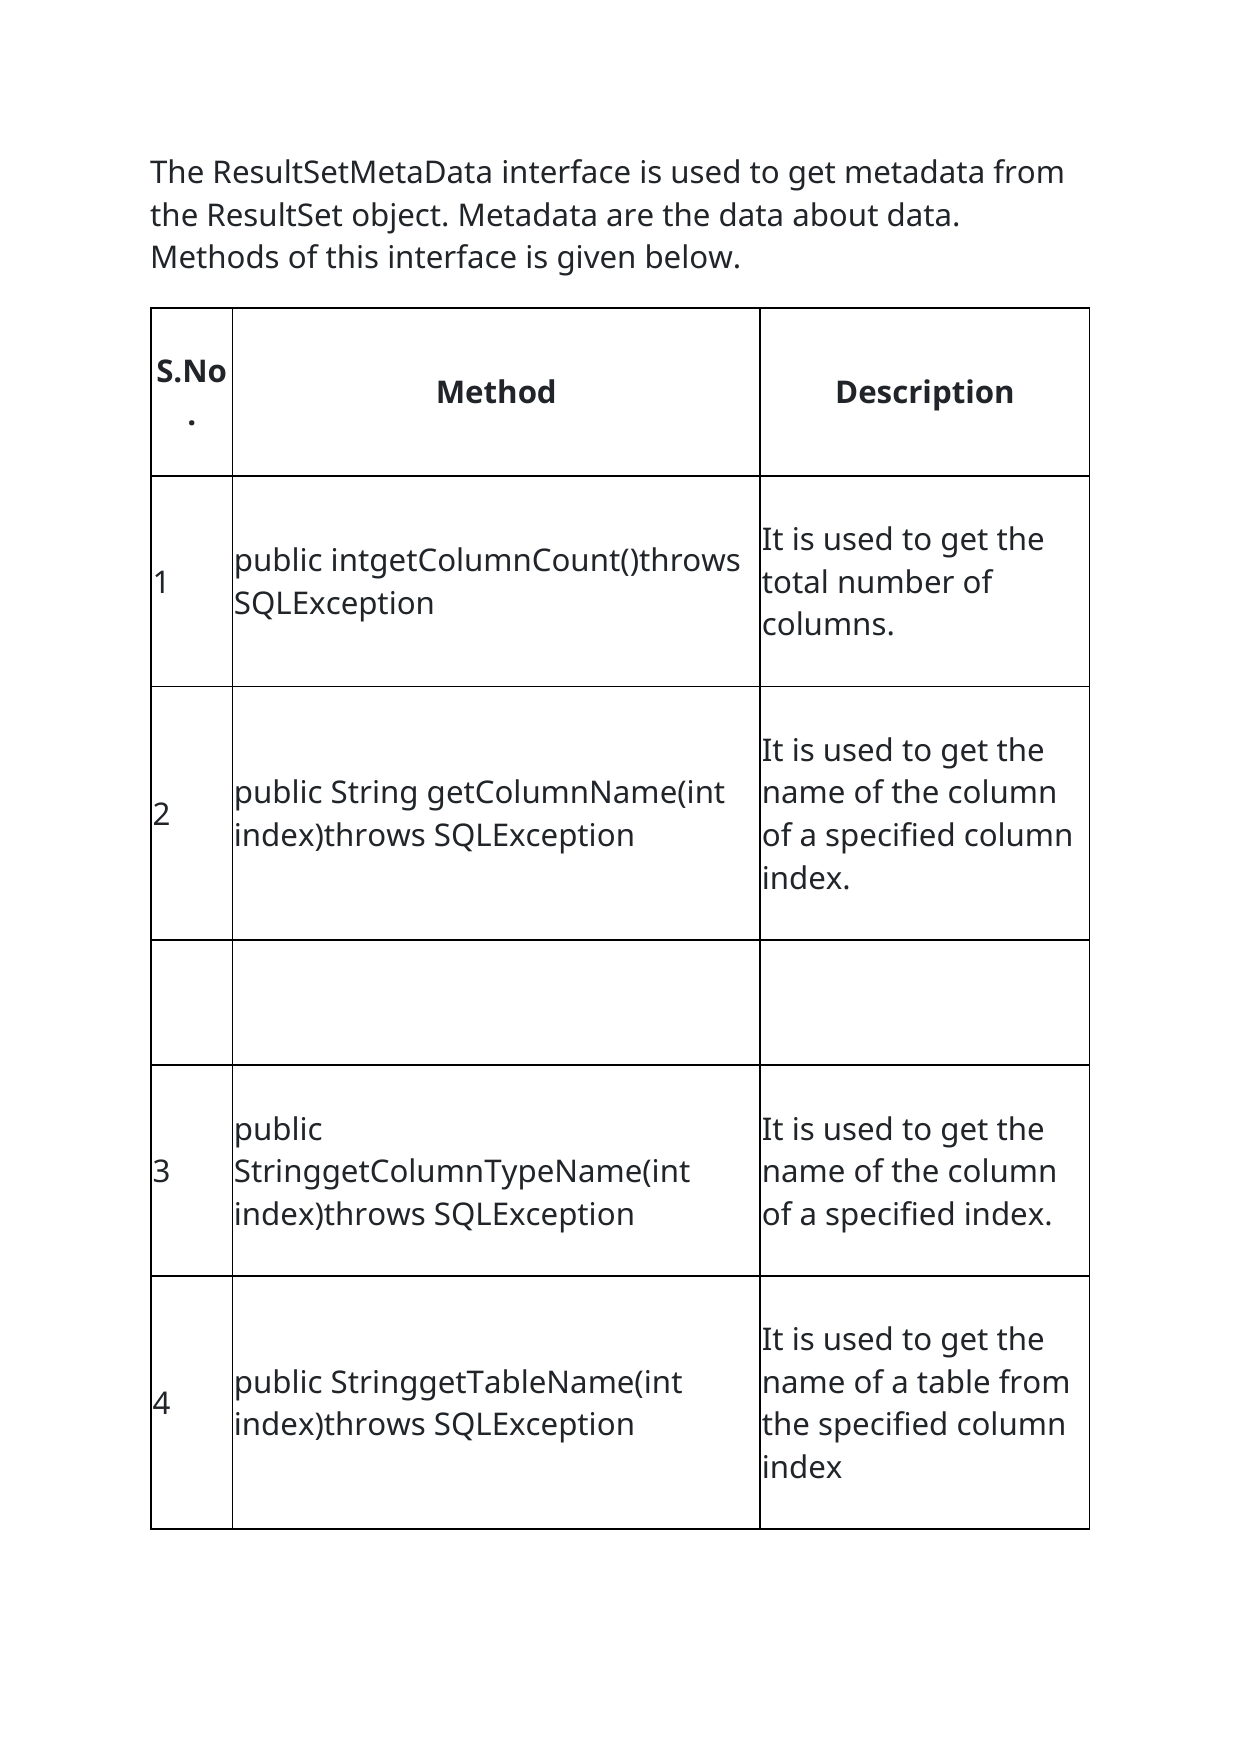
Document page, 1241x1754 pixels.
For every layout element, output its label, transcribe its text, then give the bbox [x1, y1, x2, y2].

table_cell public StringgetColumnTypeName(int index)throws SQLException [233, 1066, 759, 1275]
table_cell [233, 941, 759, 1064]
table_cell It is used to get the name of the column of a specified column index. [761, 687, 1089, 939]
table_cell It is used to get the name of a table from the specified column index [761, 1277, 1089, 1528]
table_header S.No. [152, 309, 232, 475]
table_cell It is used to get the name of the column of a specified index. [761, 1066, 1089, 1275]
text The ResultSetMetaData interface is used to get metadata from the ResultSet object. Metadata are the data about data. Methods of this interface is given below. [150, 150, 1090, 278]
table_cell [761, 941, 1089, 1064]
table_cell 3 [152, 1066, 232, 1275]
table_cell public String getColumnName(int index)throws SQLException [233, 687, 759, 939]
table_cell 2 [152, 687, 232, 939]
table_header Method [233, 309, 759, 475]
table_cell [152, 941, 232, 1064]
table_header Description [761, 309, 1089, 475]
table_cell public StringgetTableName(int index)throws SQLException [233, 1277, 759, 1528]
table_cell It is used to get the total number of columns. [761, 477, 1089, 686]
table_cell 1 [152, 477, 232, 686]
table_cell public intgetColumnCount()throws SQLException [233, 477, 759, 686]
table_cell 4 [152, 1277, 232, 1528]
